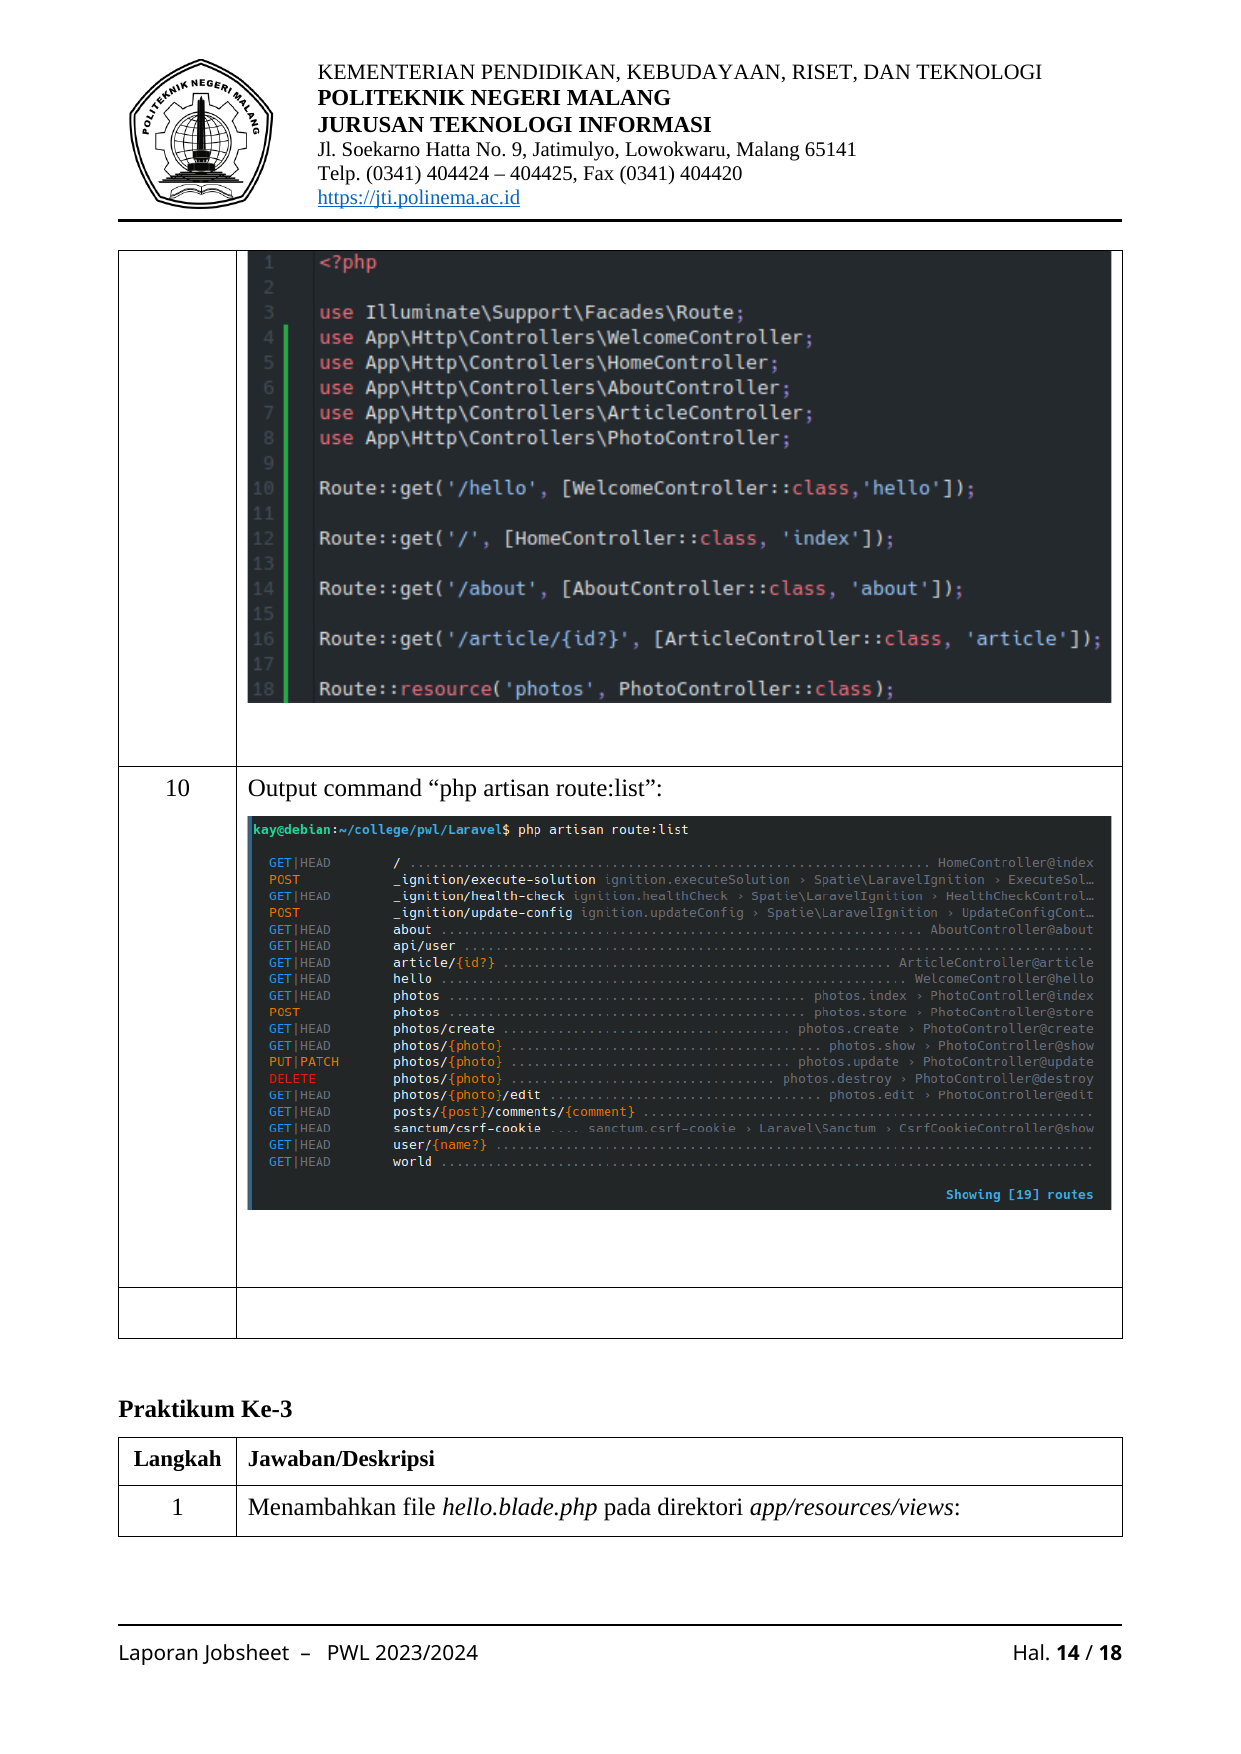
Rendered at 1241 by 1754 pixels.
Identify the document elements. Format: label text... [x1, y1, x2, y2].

table_cell Output command “php artisan route:list”: [237, 767, 1122, 1287]
picture [247, 816, 1112, 1210]
picture [129, 59, 275, 209]
table_header Jawaban/Deskripsi [237, 1438, 1122, 1485]
table_cell Menambahkan file hello.blade.php pada direktori app/resources/views: [237, 1486, 1122, 1536]
table_cell 10 [119, 767, 236, 1287]
table_cell [237, 1288, 1122, 1337]
table_cell 1 [119, 1486, 236, 1536]
table_cell Route ‘photos’ pada web.php: [237, 251, 1122, 766]
table_cell [119, 1288, 236, 1337]
table_header Langkah [119, 1438, 236, 1485]
text Praktikum Ke-3 [118, 1394, 1122, 1423]
picture [247, 251, 1112, 703]
table_cell 9 [119, 251, 236, 766]
